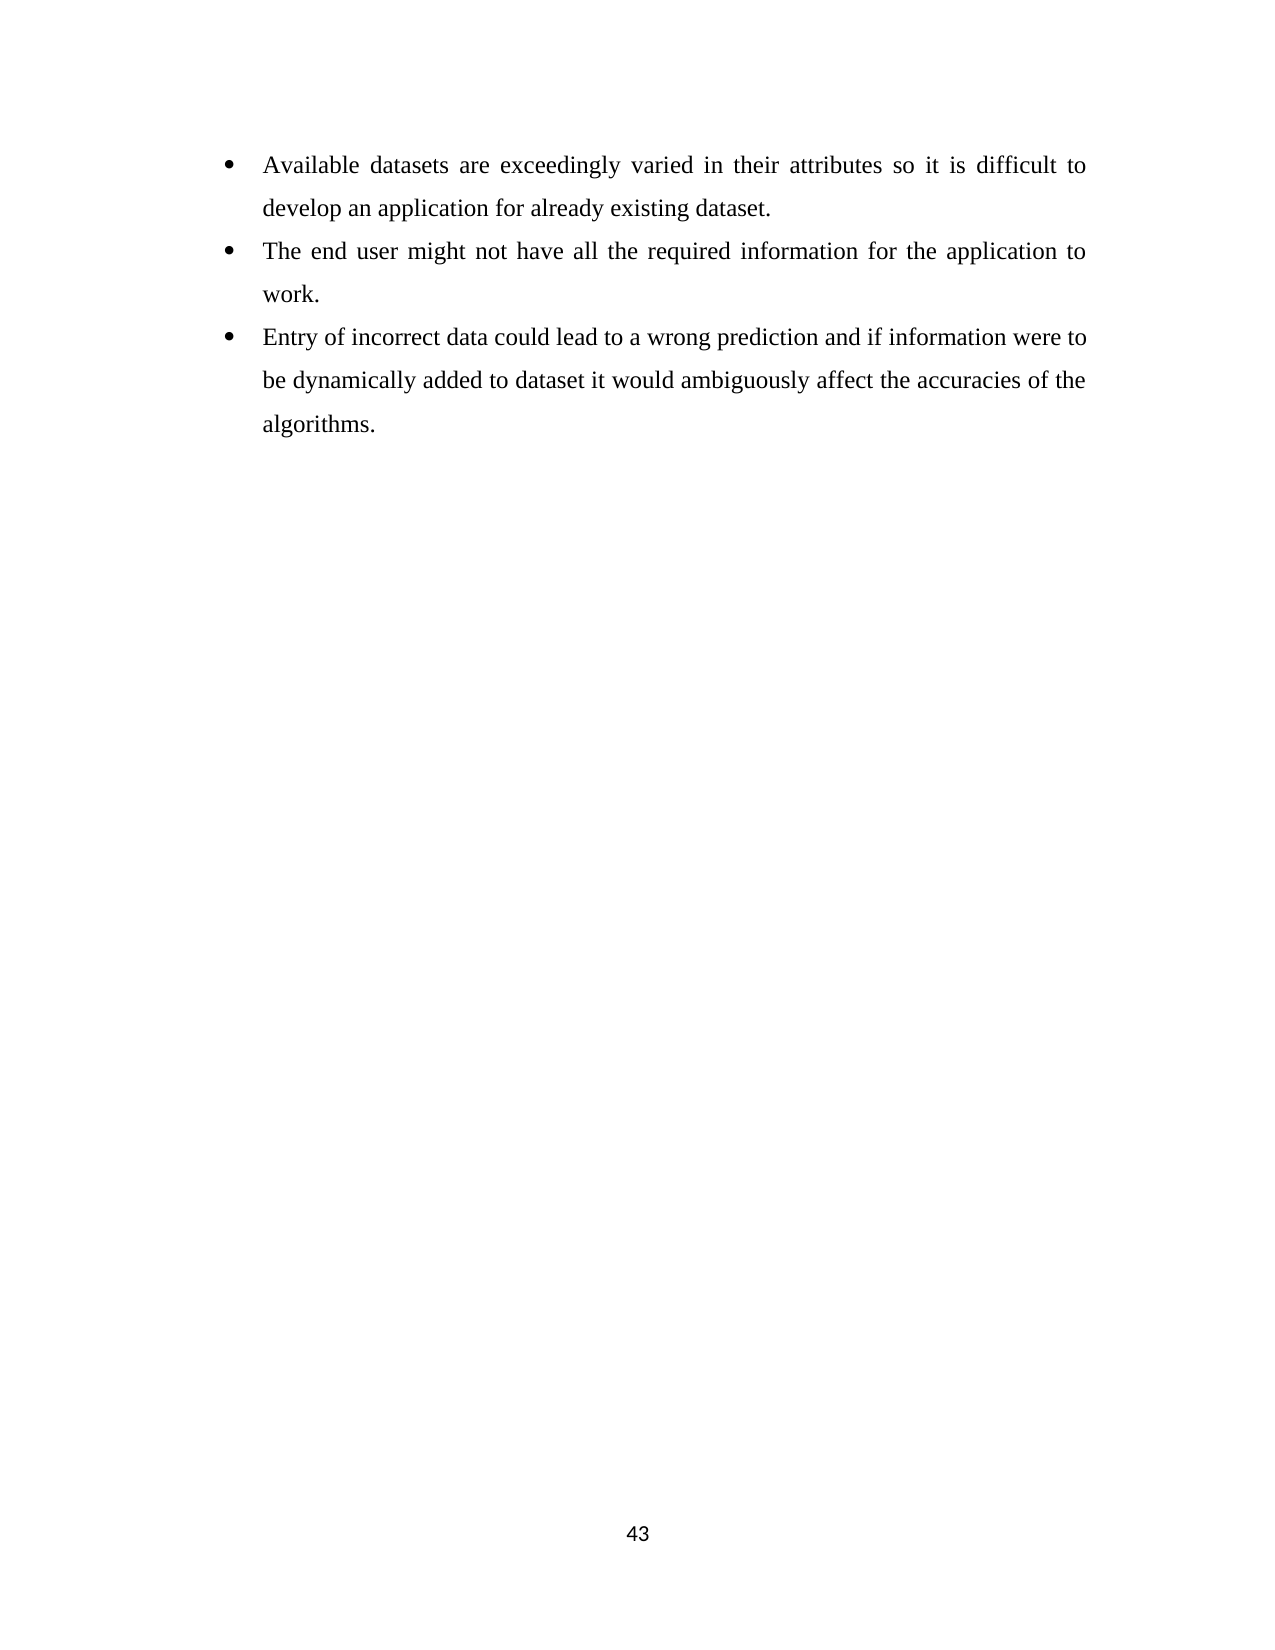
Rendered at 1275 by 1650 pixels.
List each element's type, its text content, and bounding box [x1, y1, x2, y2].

list The end user might not have all the required information for the application to work. [225, 236, 1087, 308]
list Available datasets are exceedingly varied in their attributes so it is difficult to develop an application for already existing dataset. [225, 150, 1087, 222]
list Entry of incorrect data could lead to a wrong prediction and if information were to be dynamically added to dataset it would ambiguously affect the accuracies of the algorithms. [225, 322, 1087, 437]
